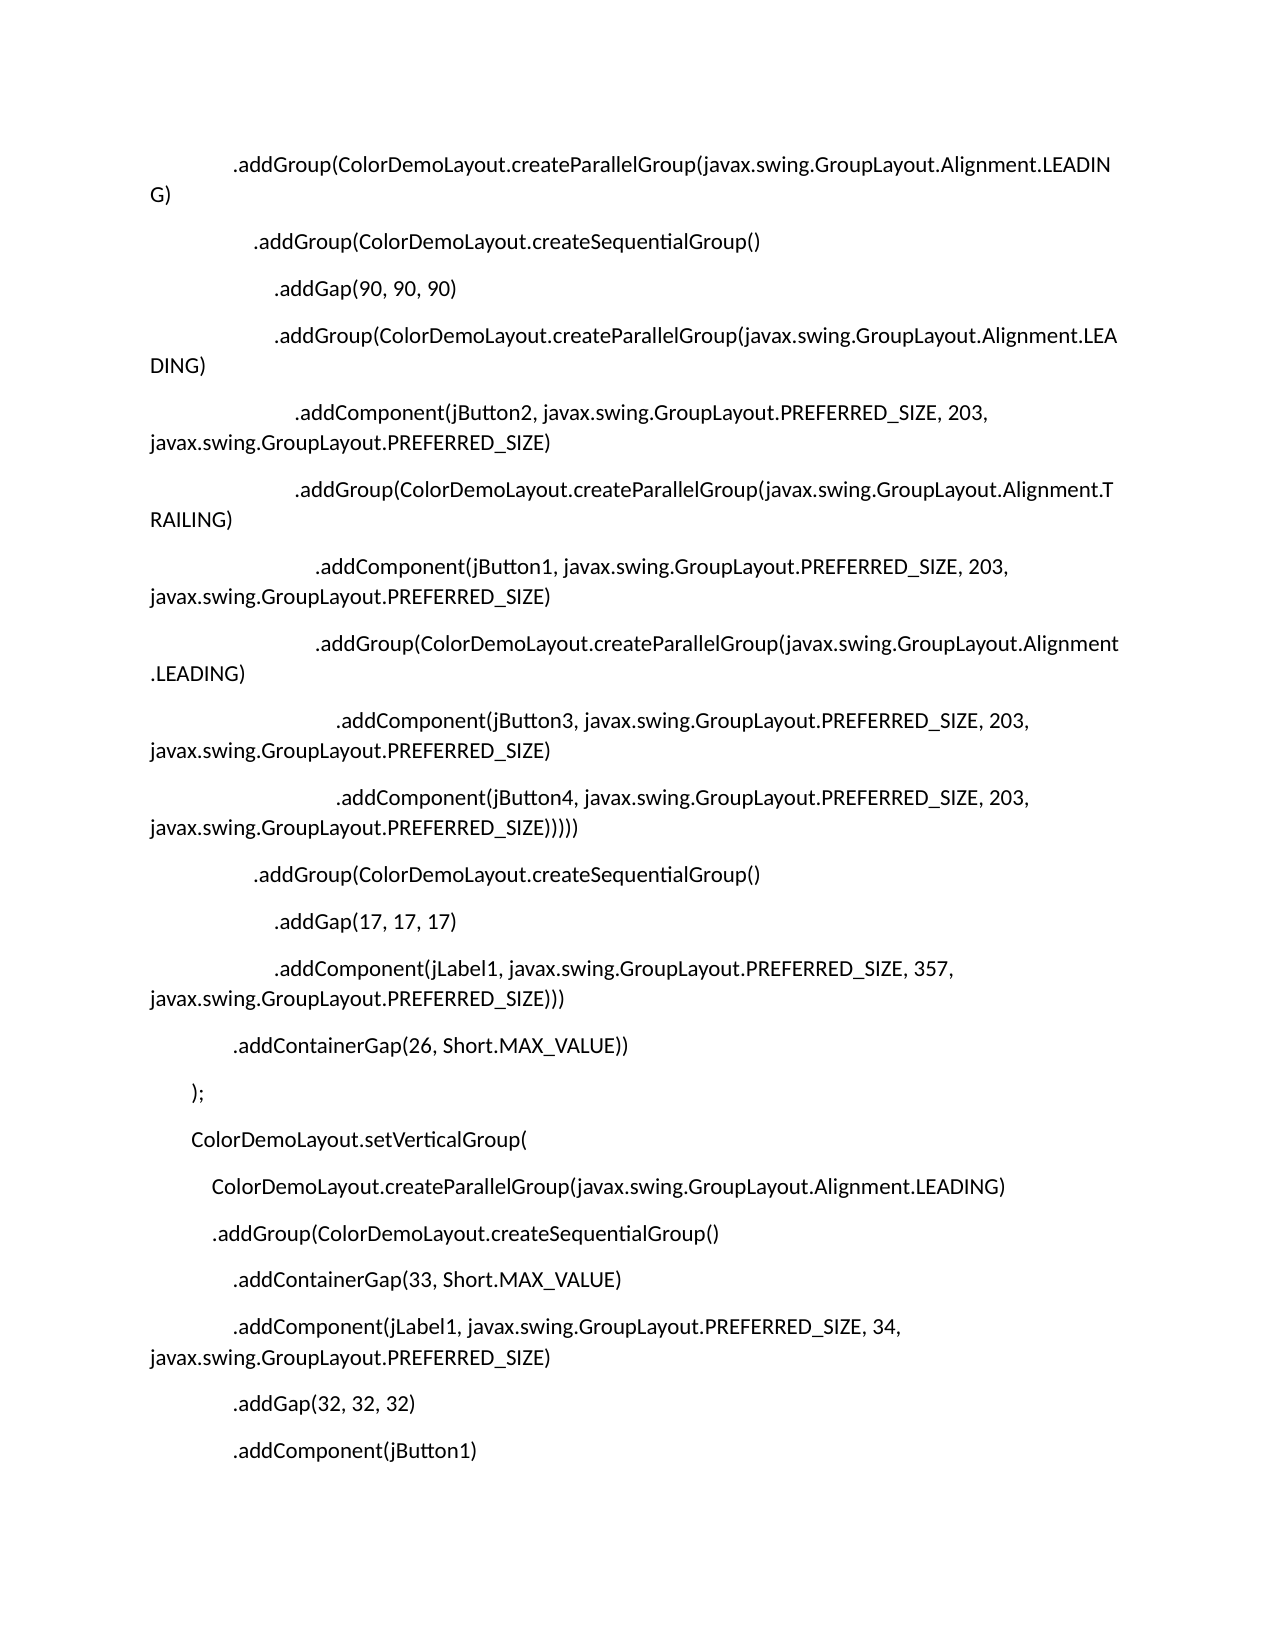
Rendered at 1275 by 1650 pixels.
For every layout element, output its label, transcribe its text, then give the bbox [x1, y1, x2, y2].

text .addComponent(jLabel1, javax.swing.GroupLayout.PREFERRED_SIZE, 357, javax.swing.GroupLayout.PREFERRED_SIZE))) [150, 954, 1125, 1012]
text ColorDemoLayout.setVerticalGroup( [150, 1125, 1125, 1153]
text .addGroup(ColorDemoLayout.createParallelGroup(javax.swing.GroupLayout.Alignment.LEADING) [150, 629, 1125, 687]
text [150, 227, 1125, 255]
text .addGap(17, 17, 17) [150, 907, 1125, 935]
text .addContainerGap(26, Short.MAX_VALUE)) [150, 1031, 1125, 1059]
text .addGroup(ColorDemoLayout.createSequentialGroup() [150, 1219, 1125, 1247]
text .addComponent(jButton2, javax.swing.GroupLayout.PREFERRED_SIZE, 203, javax.swing.GroupLayout.PREFERRED_SIZE) [150, 398, 1125, 456]
text .addComponent(jButton1) [150, 1436, 1125, 1464]
text ); [150, 1078, 1125, 1106]
text .addGroup(ColorDemoLayout.createParallelGroup(javax.swing.GroupLayout.Alignment.TRAILING) [150, 475, 1125, 533]
text .addComponent(jLabel1, javax.swing.GroupLayout.PREFERRED_SIZE, 34, javax.swing.GroupLayout.PREFERRED_SIZE) [150, 1312, 1125, 1371]
text .addGap(32, 32, 32) [150, 1389, 1125, 1418]
text .addGroup(ColorDemoLayout.createParallelGroup(javax.swing.GroupLayout.Alignment.LEADING) [150, 150, 1125, 208]
text .addContainerGap(33, Short.MAX_VALUE) [150, 1266, 1125, 1294]
text .addGroup(ColorDemoLayout.createParallelGroup(javax.swing.GroupLayout.Alignment.LEADING) [150, 321, 1125, 379]
text .addComponent(jButton4, javax.swing.GroupLayout.PREFERRED_SIZE, 203, javax.swing.GroupLayout.PREFERRED_SIZE))))) [150, 783, 1125, 842]
text .addComponent(jButton3, javax.swing.GroupLayout.PREFERRED_SIZE, 203, javax.swing.GroupLayout.PREFERRED_SIZE) [150, 706, 1125, 764]
text .addGap(90, 90, 90) [150, 274, 1125, 302]
text .addGroup(ColorDemoLayout.createSequentialGroup() [150, 860, 1125, 888]
text ColorDemoLayout.createParallelGroup(javax.swing.GroupLayout.Alignment.LEADING) [150, 1172, 1125, 1200]
text .addComponent(jButton1, javax.swing.GroupLayout.PREFERRED_SIZE, 203, javax.swing.GroupLayout.PREFERRED_SIZE) [150, 552, 1125, 610]
